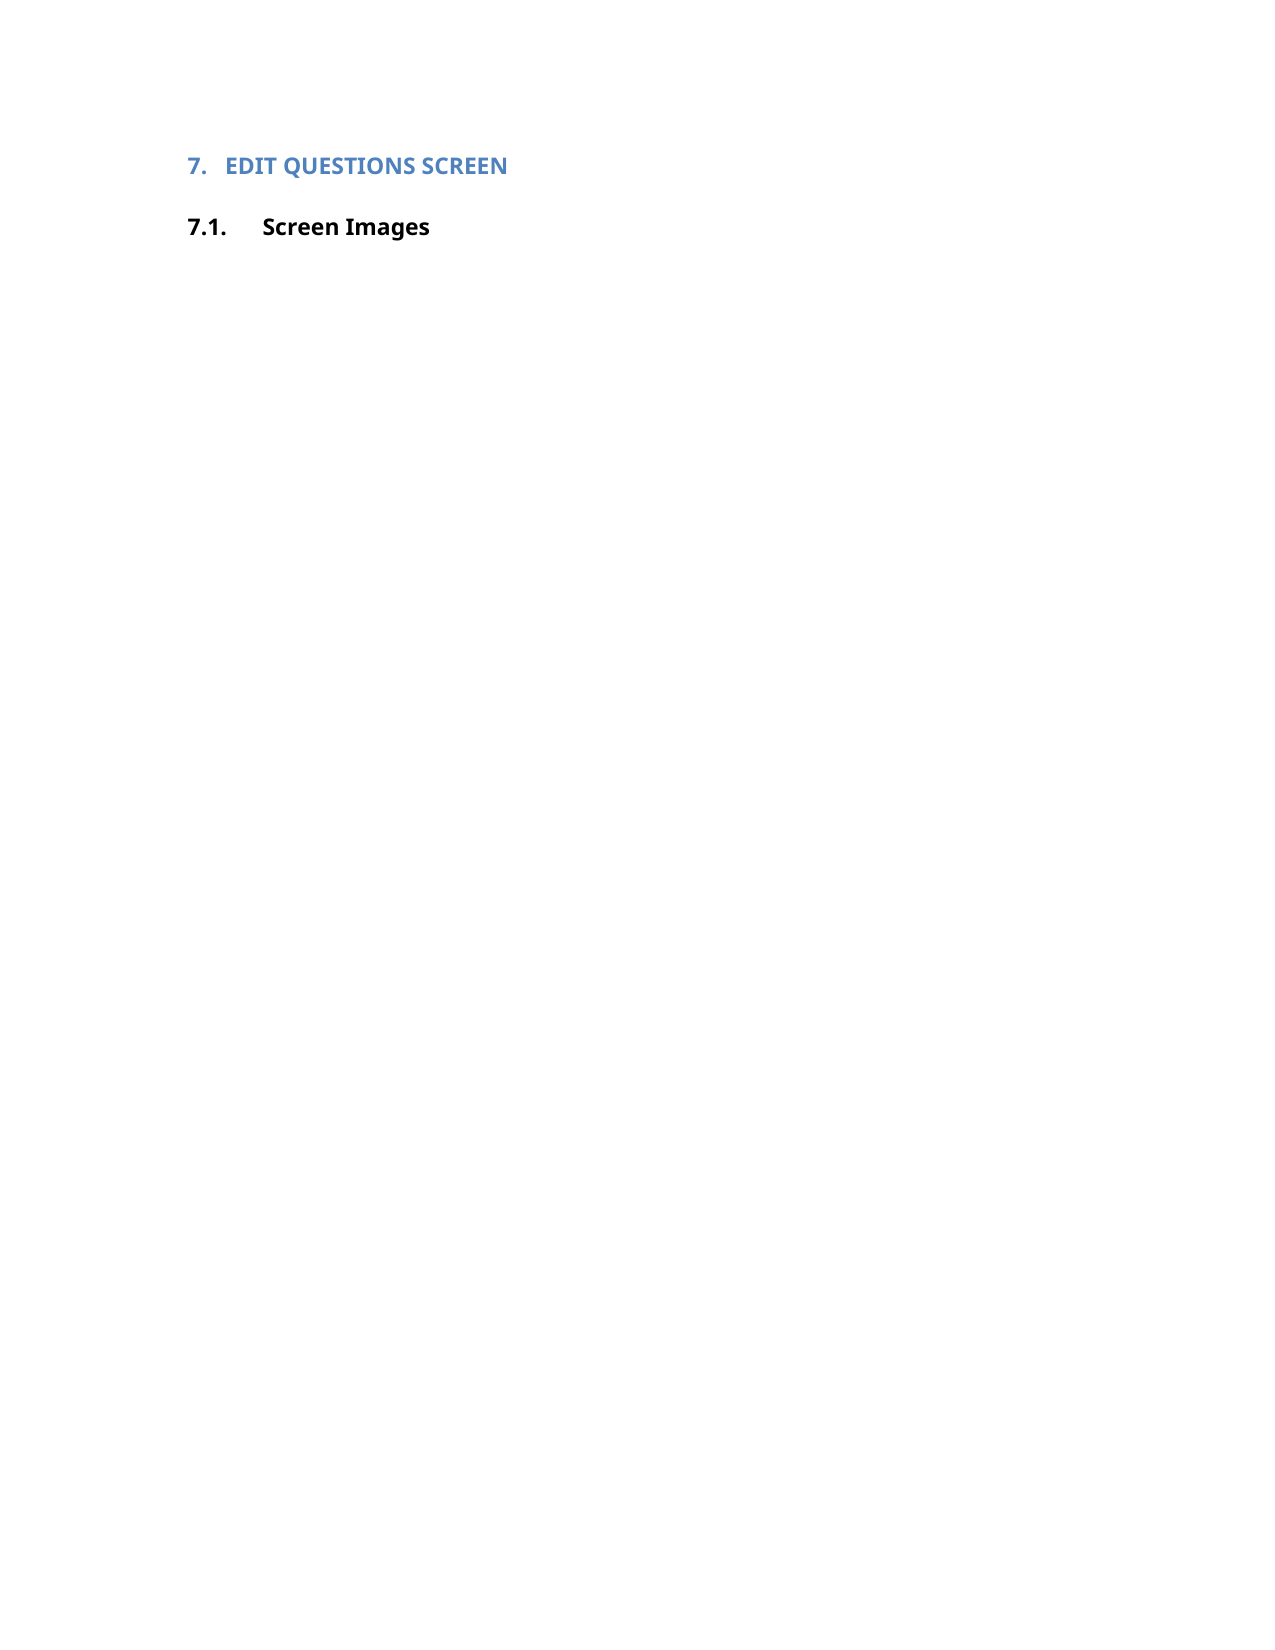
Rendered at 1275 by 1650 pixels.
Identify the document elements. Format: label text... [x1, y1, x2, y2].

subtitle EDIT QUESTIONS SCREEN [187, 150, 1125, 181]
subtitle Screen Images [187, 211, 1125, 242]
